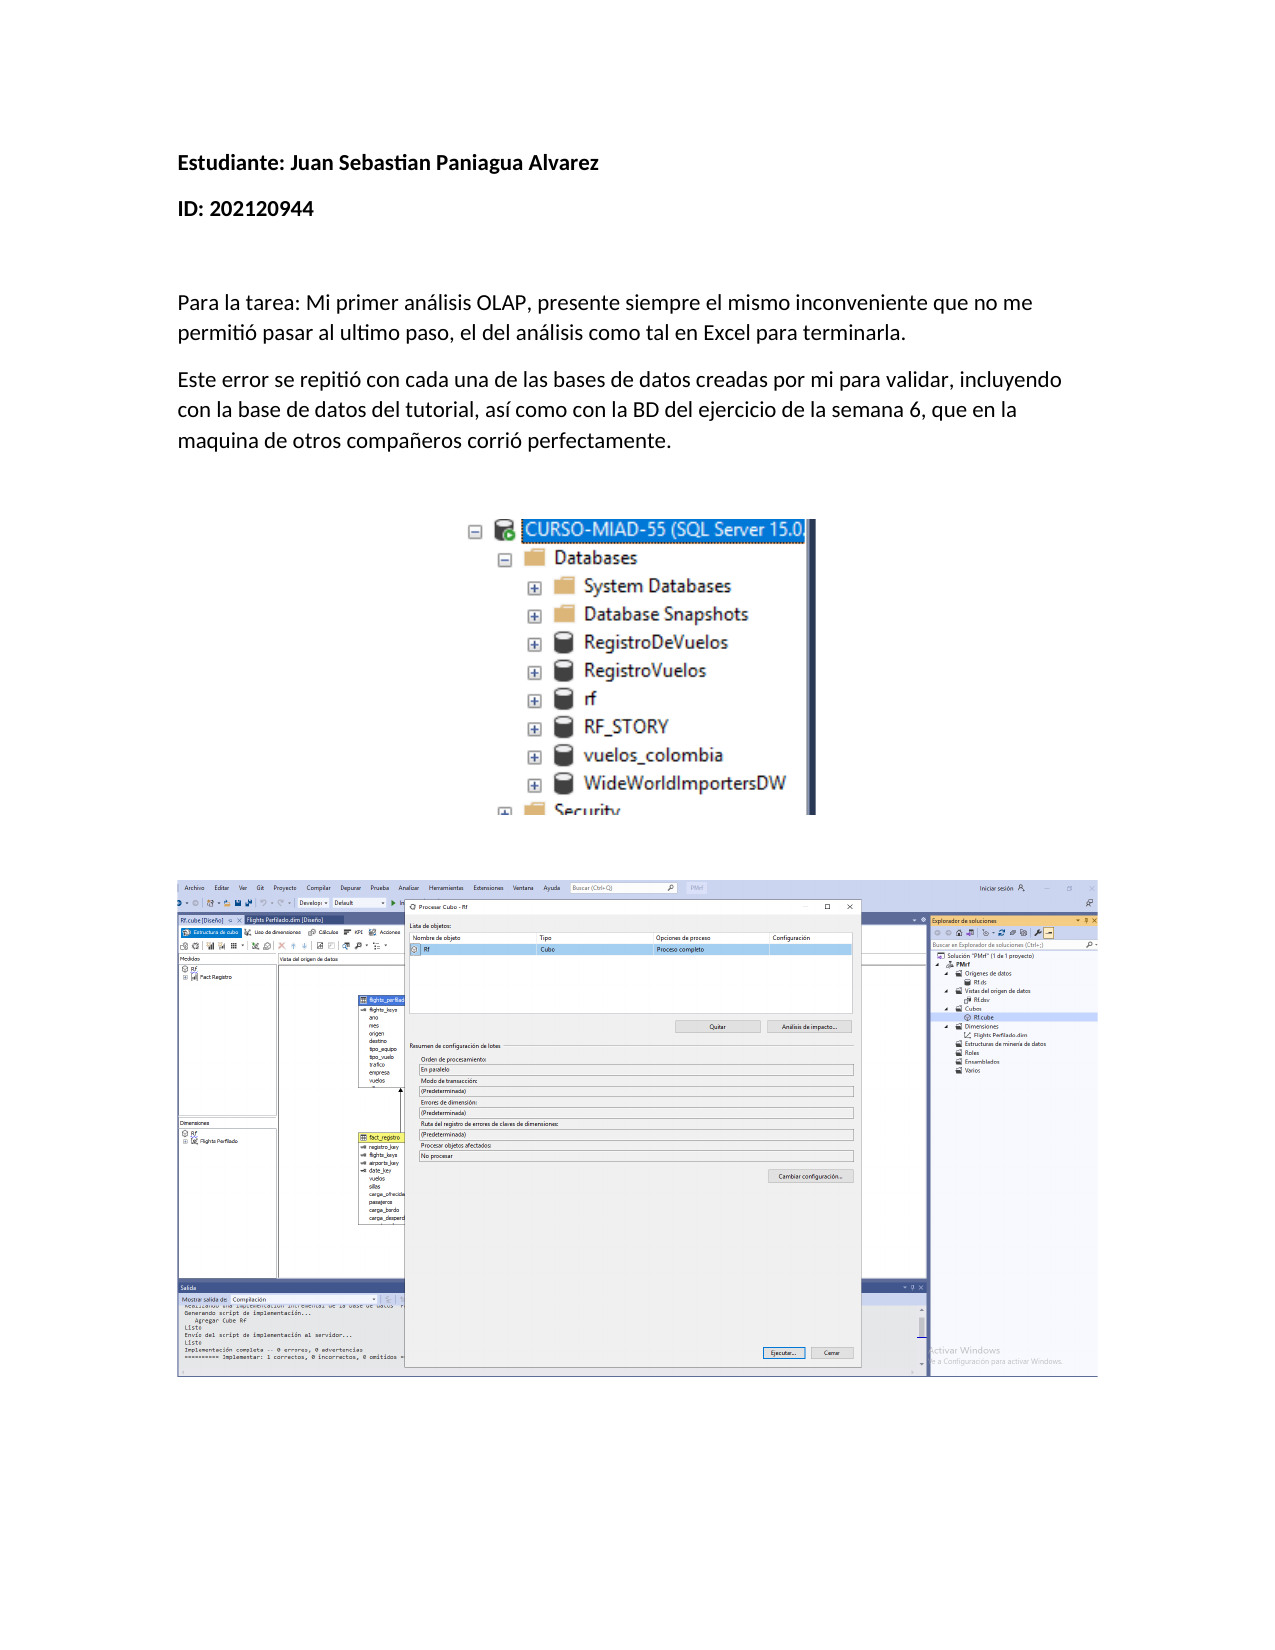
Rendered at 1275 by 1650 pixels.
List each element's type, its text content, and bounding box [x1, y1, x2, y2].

picture [177, 880, 1098, 1377]
picture [459, 519, 816, 815]
text Este error se repitió con cada una de las bases de datos creadas por mi para validar, incluyendo con la base de datos del tutorial, así como con la BD del ejercicio de la semana 6, que en la maquina de otros compañeros corrió perfectamente. [177, 365, 1098, 454]
text Estudiante: Juan Sebastian Paniagua Alvarez [177, 148, 1098, 176]
text Para la tarea: Mi primer análisis OLAP, presente siempre el mismo inconveniente que no me permitió pasar al ultimo paso, el del análisis como tal en Excel para terminarla. [177, 288, 1098, 346]
text ID: 202120944 [177, 194, 1098, 222]
